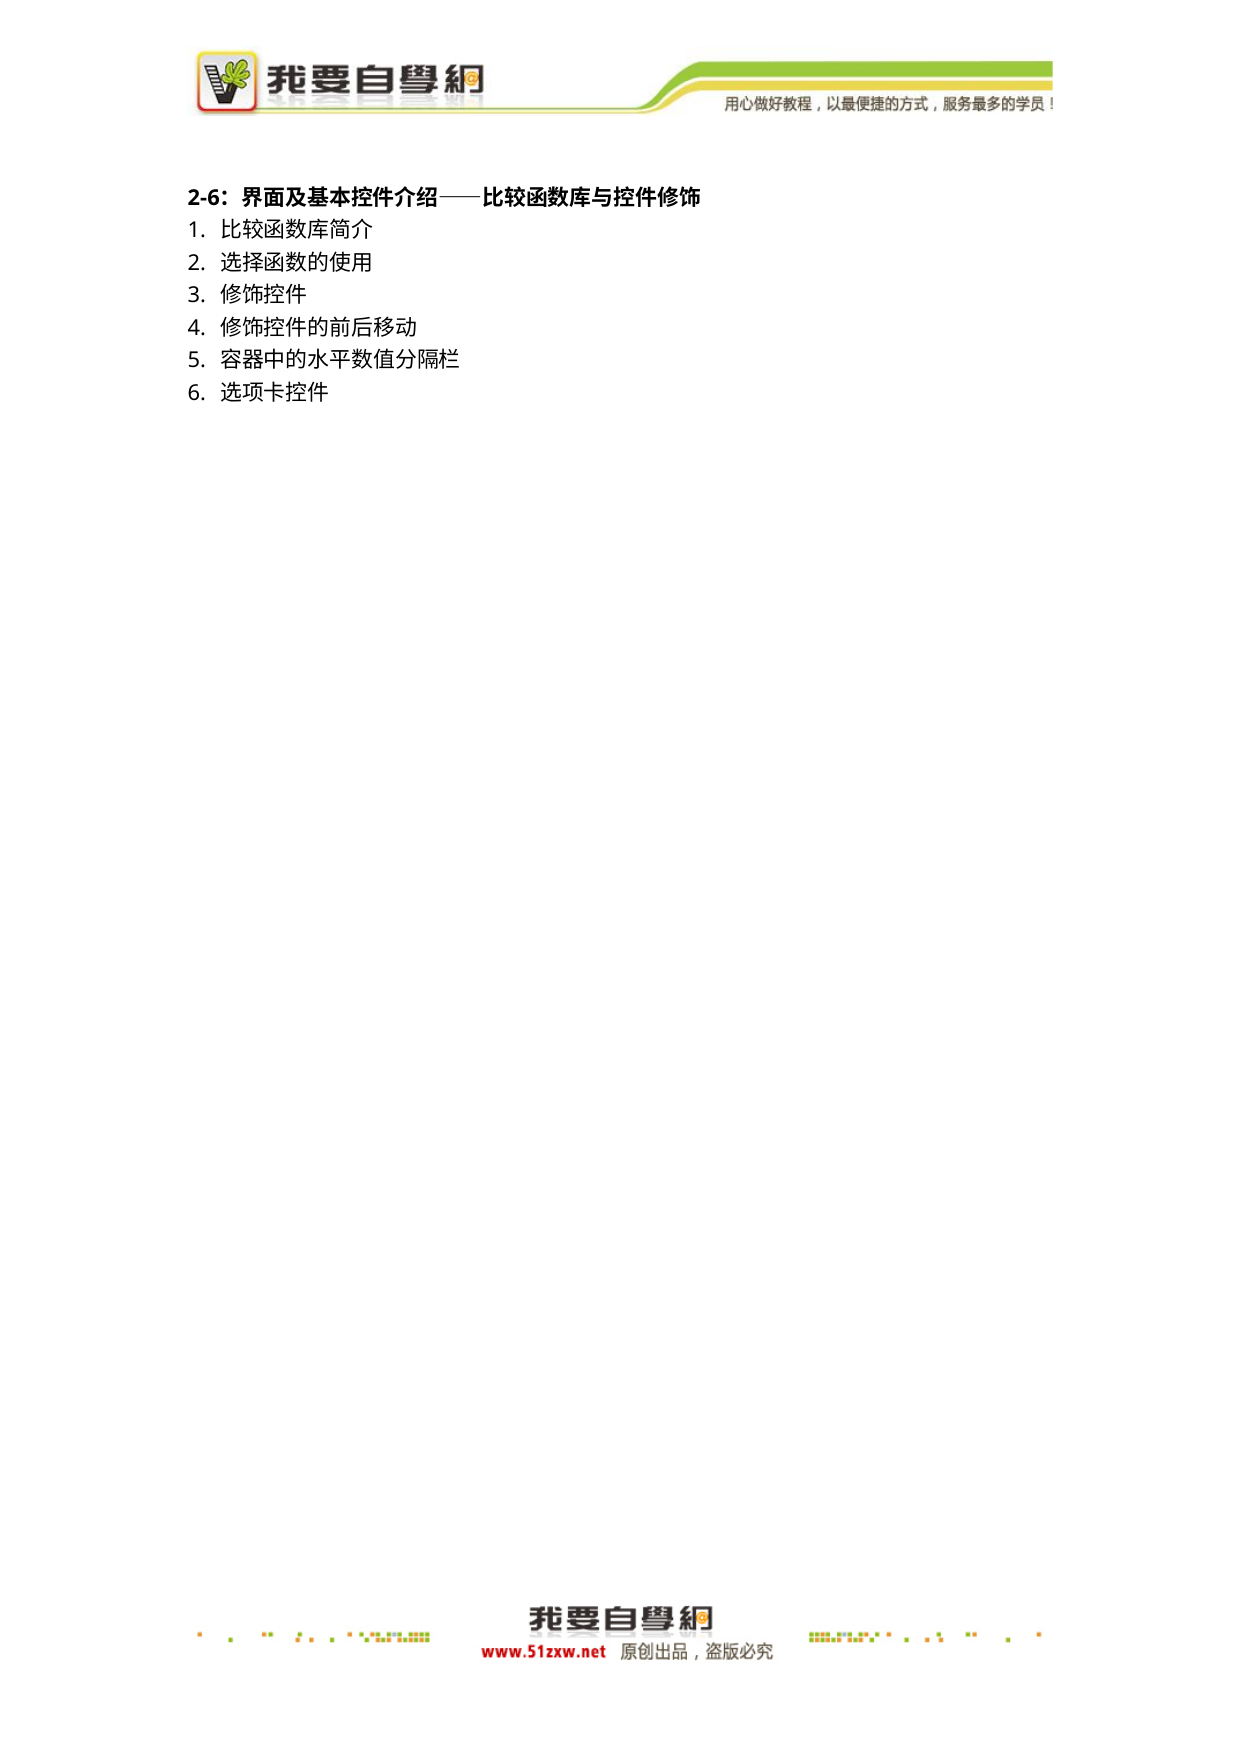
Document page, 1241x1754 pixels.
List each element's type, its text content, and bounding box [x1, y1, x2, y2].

list 比较函数库简介 [187, 212, 1053, 245]
list 选择函数的使用 [187, 245, 1053, 277]
text 2-6：界面及基本控件介绍——比较函数库与控件修饰 [187, 180, 1053, 212]
list 修饰控件 [187, 277, 1053, 310]
list 选项卡控件 [187, 375, 1053, 407]
list 修饰控件的前后移动 [187, 310, 1053, 342]
picture [187, 1598, 1053, 1668]
picture [187, 46, 1053, 116]
list 容器中的水平数值分隔栏 [187, 342, 1053, 375]
